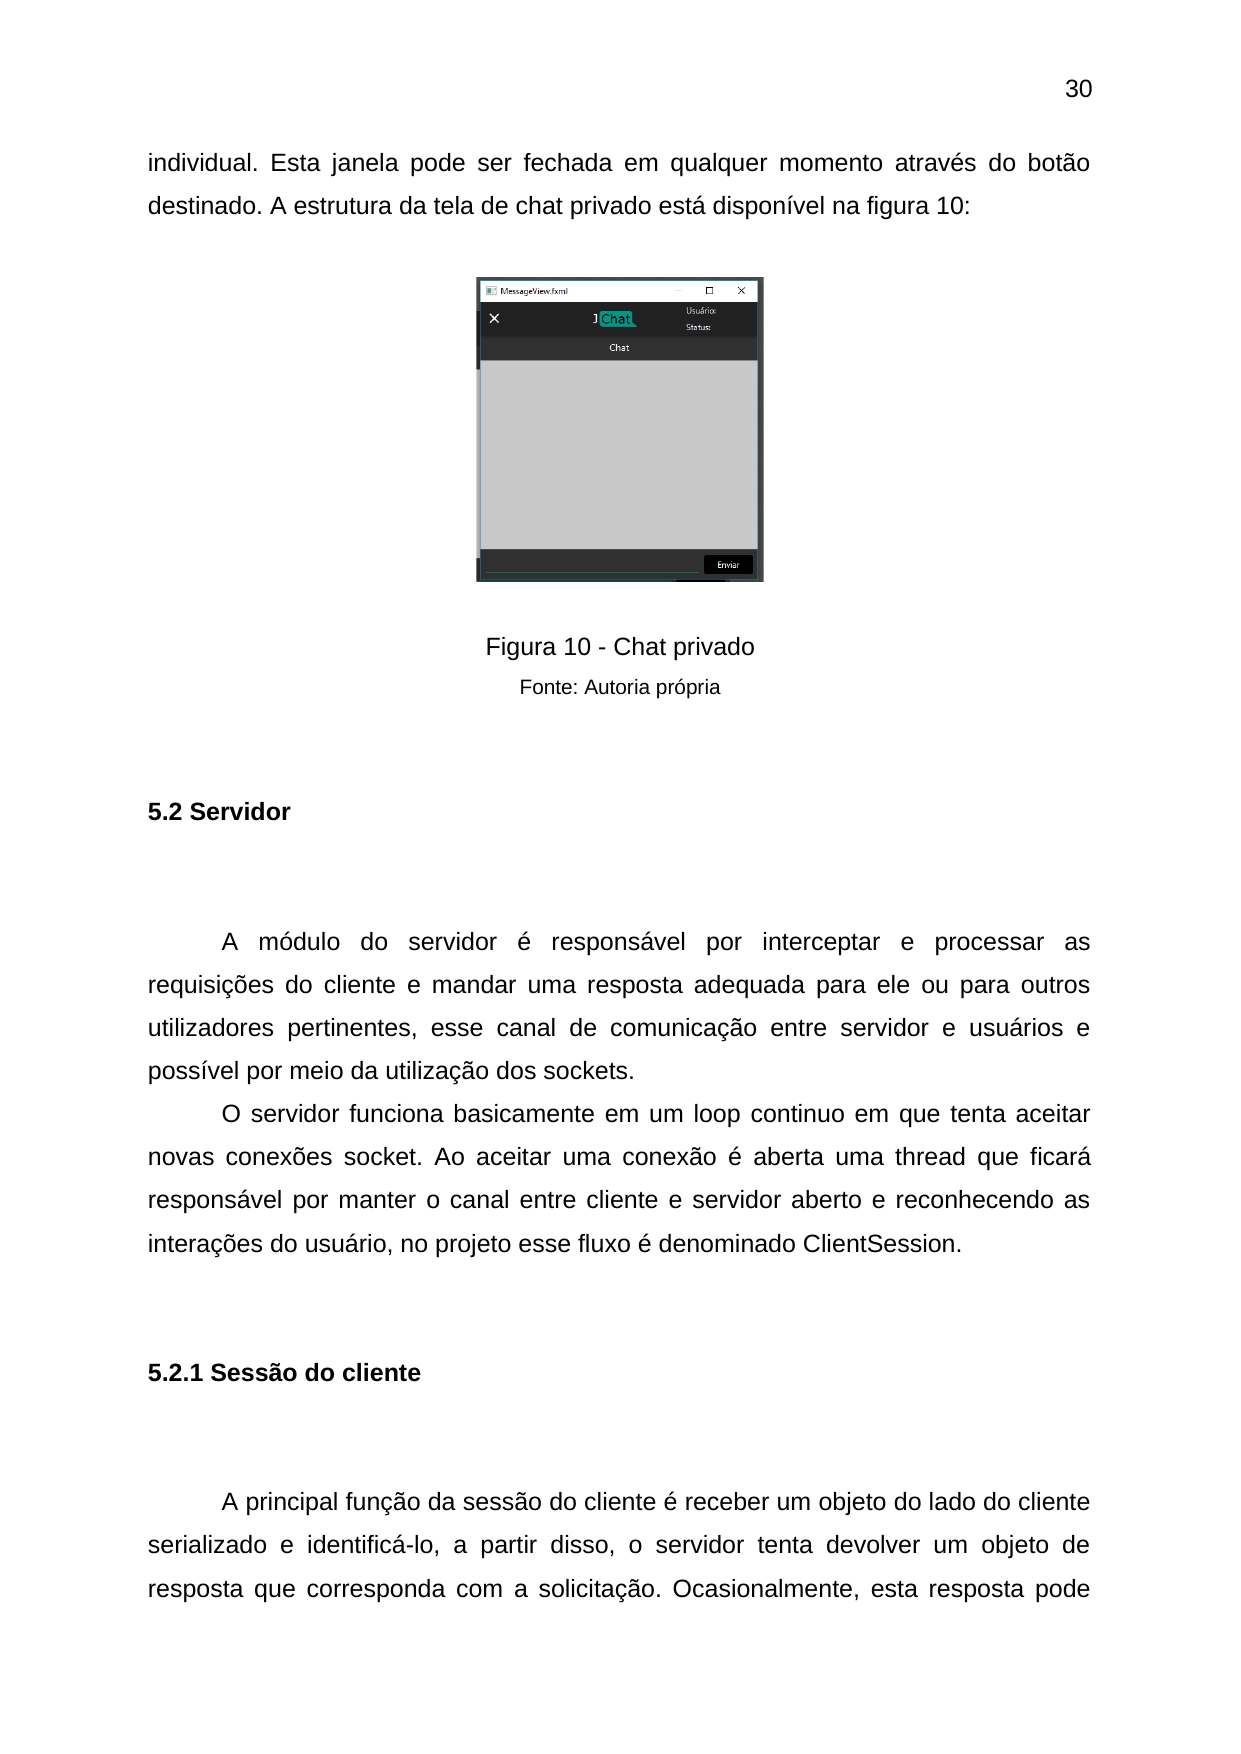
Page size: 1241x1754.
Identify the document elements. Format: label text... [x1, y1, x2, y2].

subtitle 5.2 Servidor [148, 797, 1092, 826]
text A módulo do servidor é responsável por interceptar e processar as requisições do cliente e mandar uma resposta adequada para ele ou para outros utilizadores pertinentes, esse canal de comunicação entre servidor e usuários e possível por meio da utilização dos sockets. [148, 927, 1092, 1085]
text Fonte: Autoria própria [148, 675, 1092, 699]
subtitle 5.2.1 Sessão do cliente [148, 1358, 1092, 1387]
picture [476, 277, 764, 582]
text O servidor funciona basicamente em um loop continuo em que tenta aceitar novas conexões socket. Ao aceitar uma conexão é aberta uma thread que ficará responsável por manter o canal entre cliente e servidor aberto e reconhecendo as interações do usuário, no projeto esse fluxo é denominado ClientSession. [148, 1099, 1092, 1257]
text Figura 10 - Chat privado [148, 596, 1092, 661]
